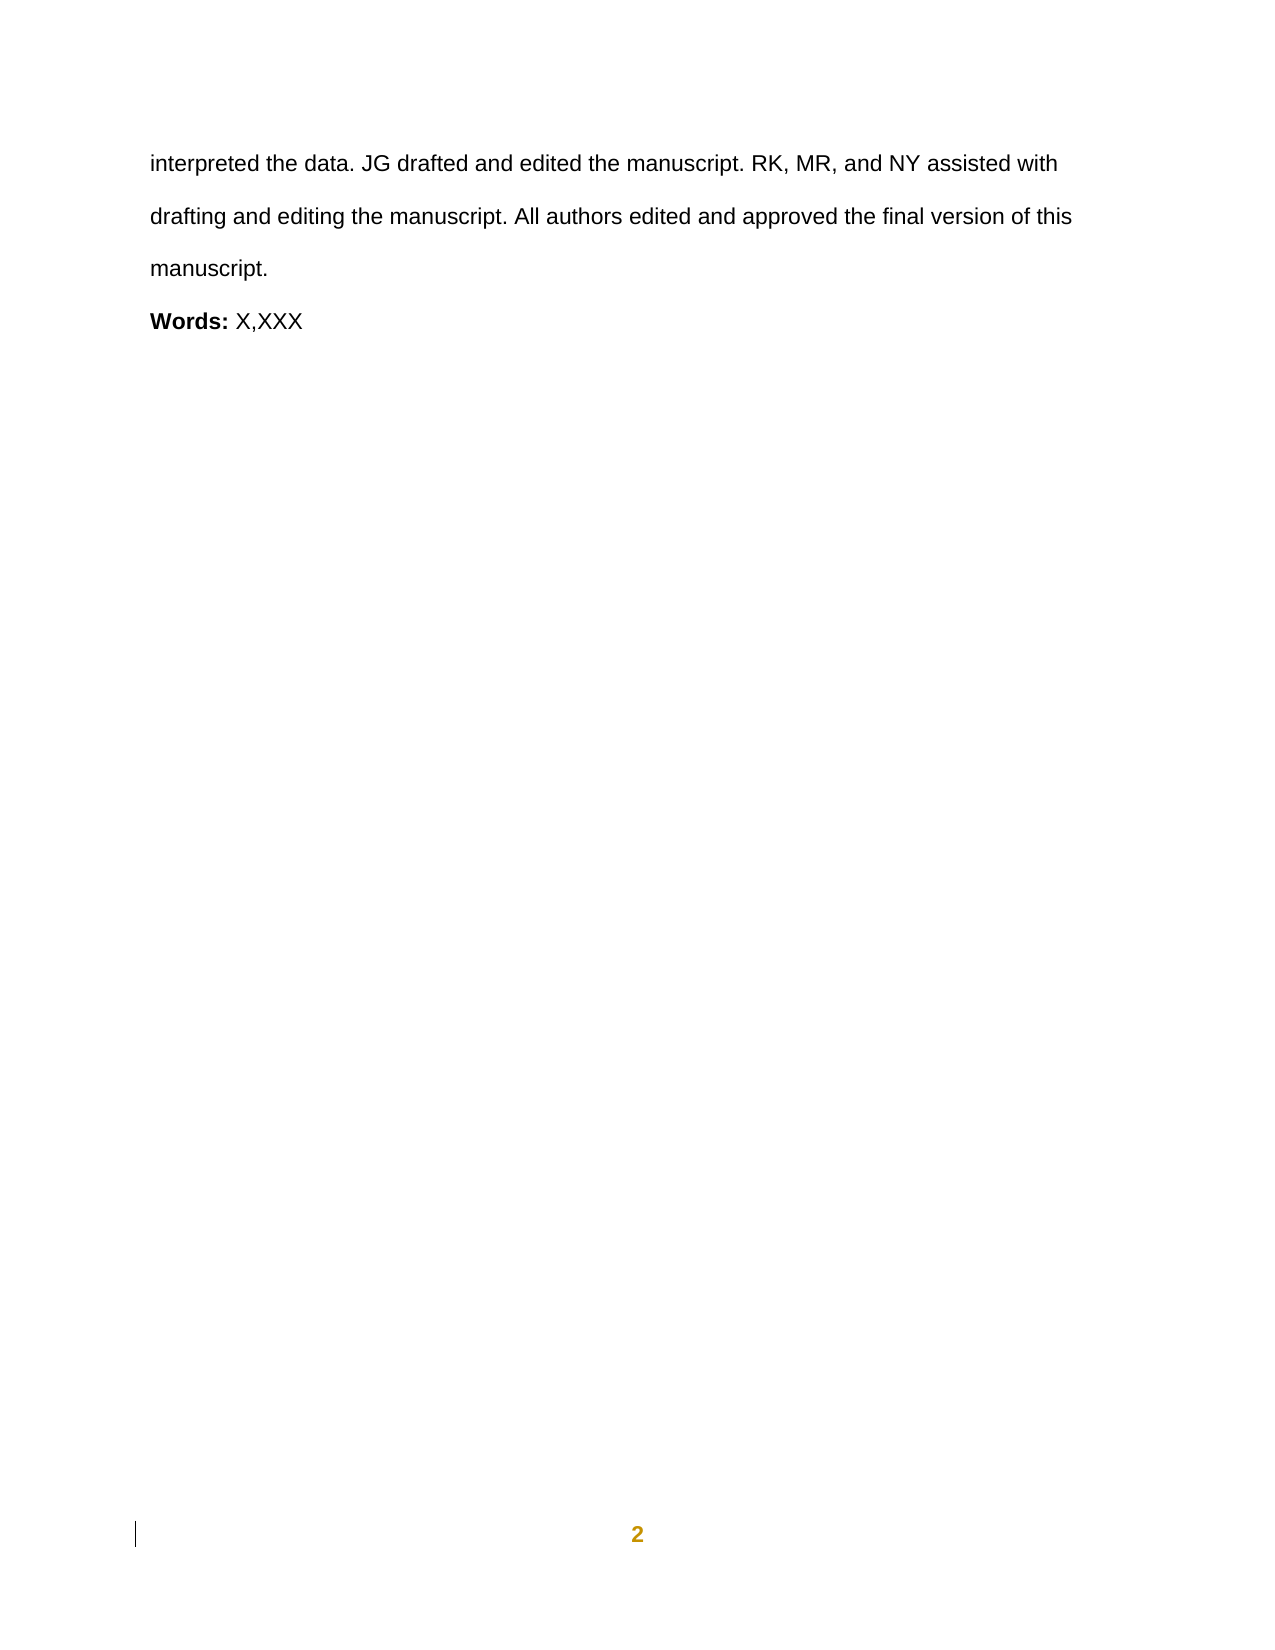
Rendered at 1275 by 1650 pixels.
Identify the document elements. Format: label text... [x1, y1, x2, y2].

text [150, 150, 1125, 282]
text Words: X,XXX [150, 308, 1125, 334]
